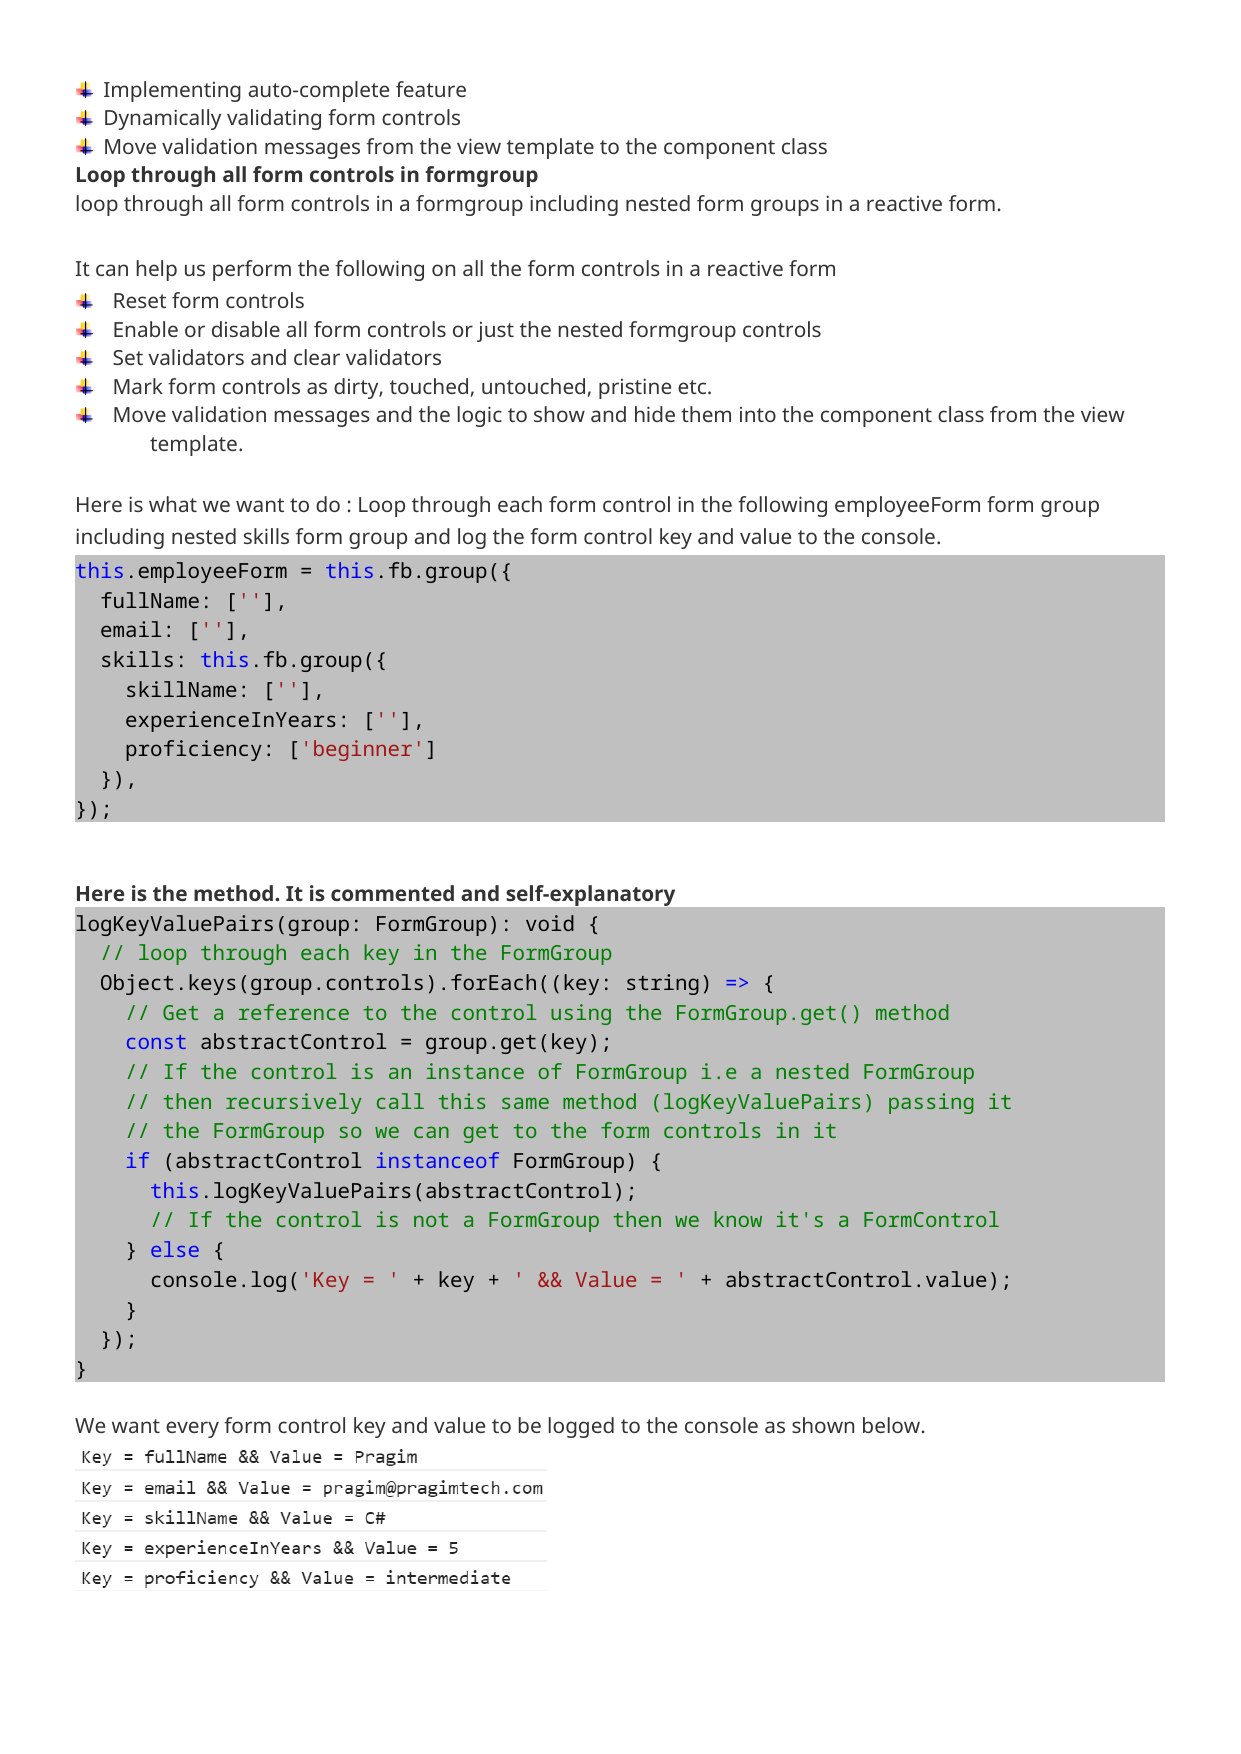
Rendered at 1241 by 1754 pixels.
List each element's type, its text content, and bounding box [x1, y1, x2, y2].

text if (abstractControl instanceof FormGroup) { [75, 1145, 1165, 1175]
text // If the control is an instance of FormGroup i.e a nested FormGroup [75, 1056, 1165, 1086]
picture [76, 349, 93, 366]
picture [76, 109, 93, 126]
text Here is what we want to do : Loop through each form control in the following employeeForm form group including nested skills form group and log the form control key and value to the console. [75, 457, 1165, 551]
list Reset form controls [75, 287, 1165, 315]
picture [76, 137, 93, 155]
text this.employeeForm = this.fb.group({ [75, 555, 1165, 585]
text } else { [75, 1234, 1165, 1264]
subtitle Loop through all form controls in formgroup [75, 160, 1165, 189]
text // loop through each key in the FormGroup [75, 937, 1165, 967]
list Move validation messages and the logic to show and hide them into the component class from the view template. [75, 400, 1165, 457]
text email: [''], [75, 614, 1165, 644]
list Enable or disable all form controls or just the nested formgroup controls [75, 315, 1165, 343]
text // If the control is not a FormGroup then we know it's a FormControl [75, 1204, 1165, 1234]
text // Get a reference to the control using the FormGroup.get() method [75, 997, 1165, 1026]
picture [76, 320, 93, 338]
text Here is the method. It is commented and self-explanatory [75, 822, 1165, 907]
text experienceInYears: [''], [75, 703, 1165, 733]
list Implementing auto-complete feature [75, 75, 1165, 103]
text loop through all form controls in a formgroup including nested form groups in a reactive form. It can help us perform the following on all the form controls in a reactive form [75, 189, 1165, 282]
picture [76, 377, 93, 395]
text } [75, 1293, 1165, 1323]
text const abstractControl = group.get(key); [75, 1026, 1165, 1056]
text console.log('Key = ' + key + ' && Value = ' + abstractControl.value); [75, 1264, 1165, 1293]
text this.logKeyValuePairs(abstractControl); [75, 1175, 1165, 1204]
text skillName: [''], [75, 674, 1165, 703]
text proficiency: ['beginner'] [75, 733, 1165, 763]
text logKeyValuePairs(group: FormGroup): void { [75, 907, 1165, 937]
list Set validators and clear validators [75, 343, 1165, 372]
picture [76, 80, 93, 98]
text // then recursively call this same method (logKeyValuePairs) passing it [75, 1086, 1165, 1115]
picture [76, 292, 93, 309]
list Dynamically validating form controls [75, 103, 1165, 132]
text skills: this.fb.group({ [75, 644, 1165, 674]
text }); [75, 1323, 1165, 1353]
text Object.keys(group.controls).forEach((key: string) => { [75, 967, 1165, 997]
picture [76, 406, 93, 423]
text } [75, 1353, 1165, 1382]
text // the FormGroup so we can get to the form controls in it [75, 1115, 1165, 1145]
text fullName: [''], [75, 585, 1165, 614]
text }); [75, 792, 1165, 822]
picture [75, 1443, 548, 1591]
text }), [75, 763, 1165, 792]
list Move validation messages from the view template to the component class [75, 132, 1165, 160]
list Mark form controls as dirty, touched, untouched, pristine etc. [75, 372, 1165, 400]
